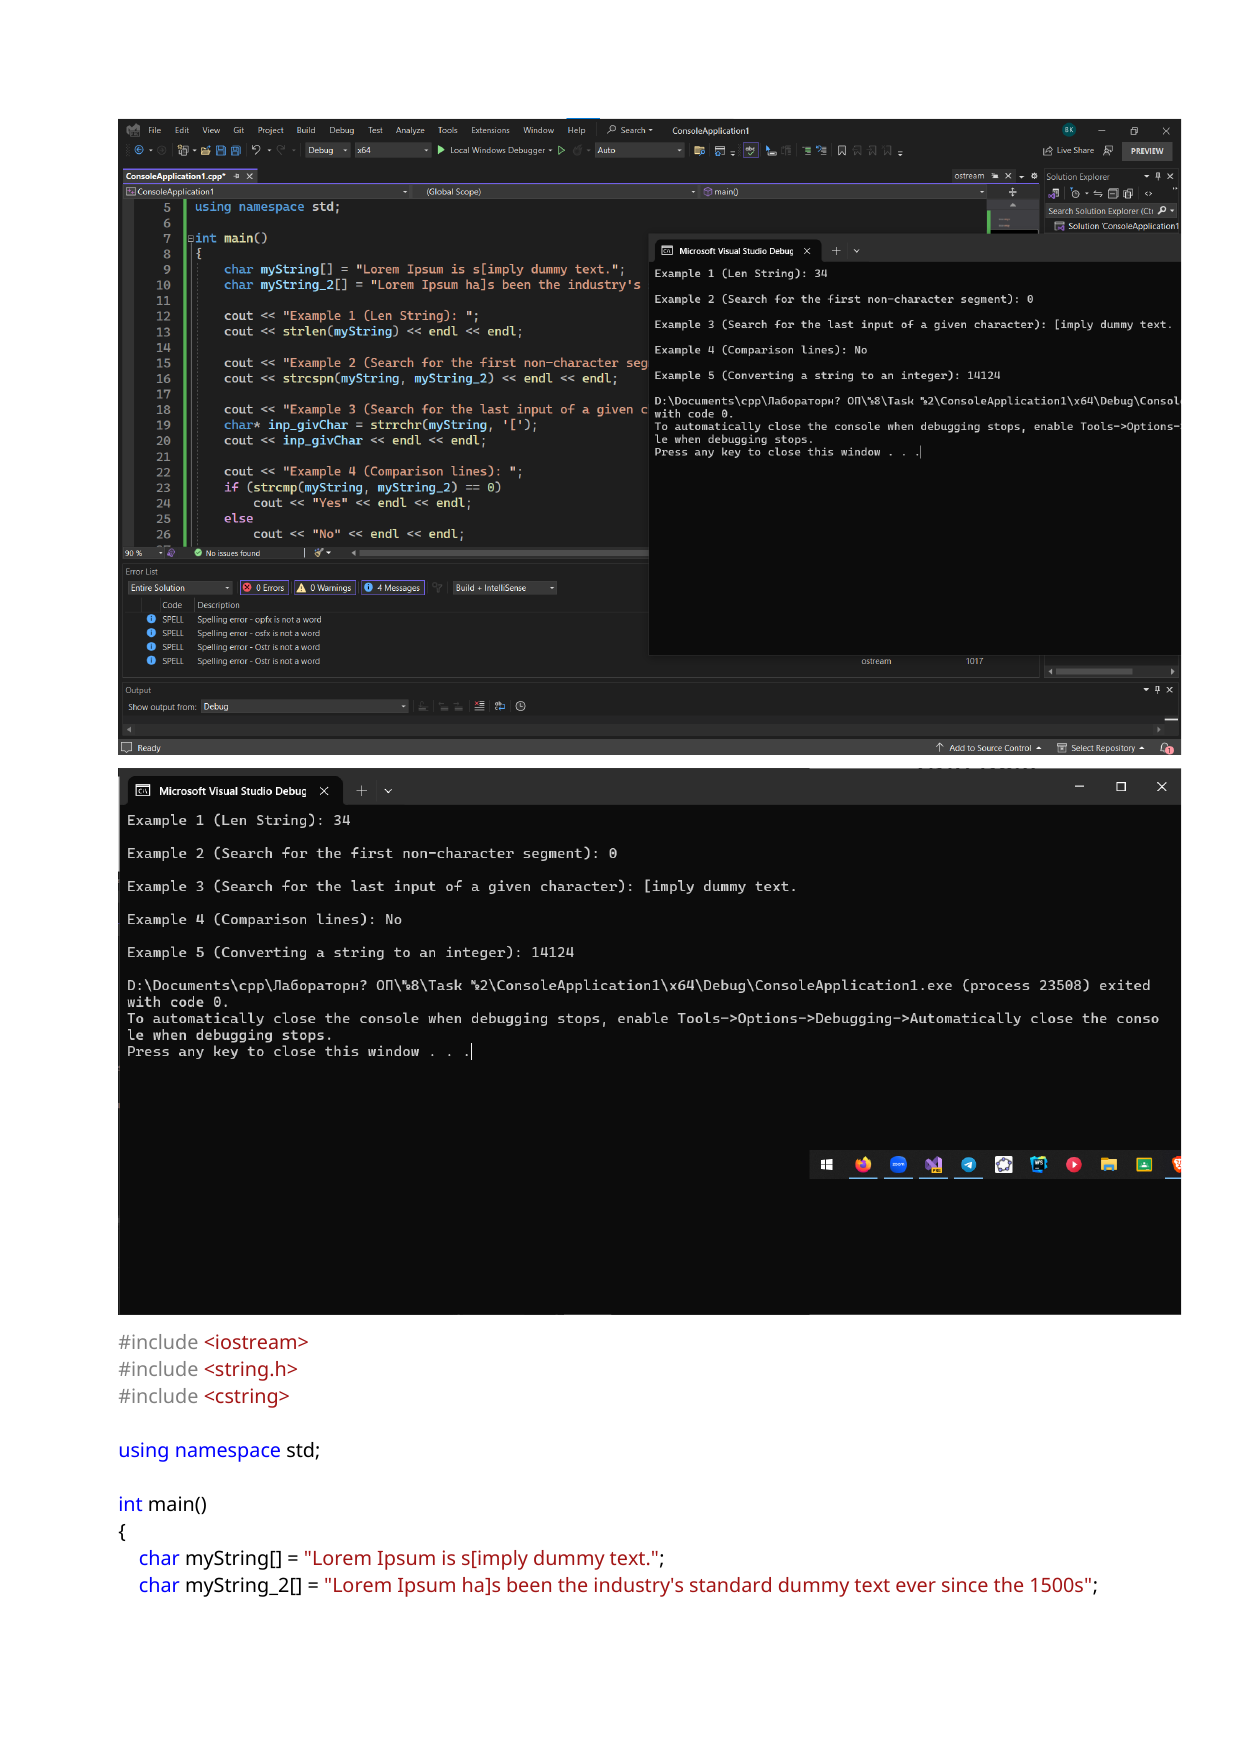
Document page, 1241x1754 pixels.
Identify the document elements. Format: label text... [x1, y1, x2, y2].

text int main() [118, 1490, 1181, 1517]
text #include <string.h> [118, 1356, 1181, 1382]
picture [118, 768, 1182, 1315]
text { [118, 1517, 1181, 1544]
text #include <iostream> [118, 1328, 1181, 1356]
text char myString_2[] = "Lorem Ipsum ha]s been the industry's standard dummy text ever since the 1500s"; [118, 1571, 1181, 1598]
text #include <cstring> [118, 1382, 1181, 1409]
text char myString[] = "Lorem Ipsum is s[imply dummy text."; [118, 1544, 1181, 1571]
text using namespace std; [118, 1436, 1181, 1463]
picture [118, 118, 1182, 755]
